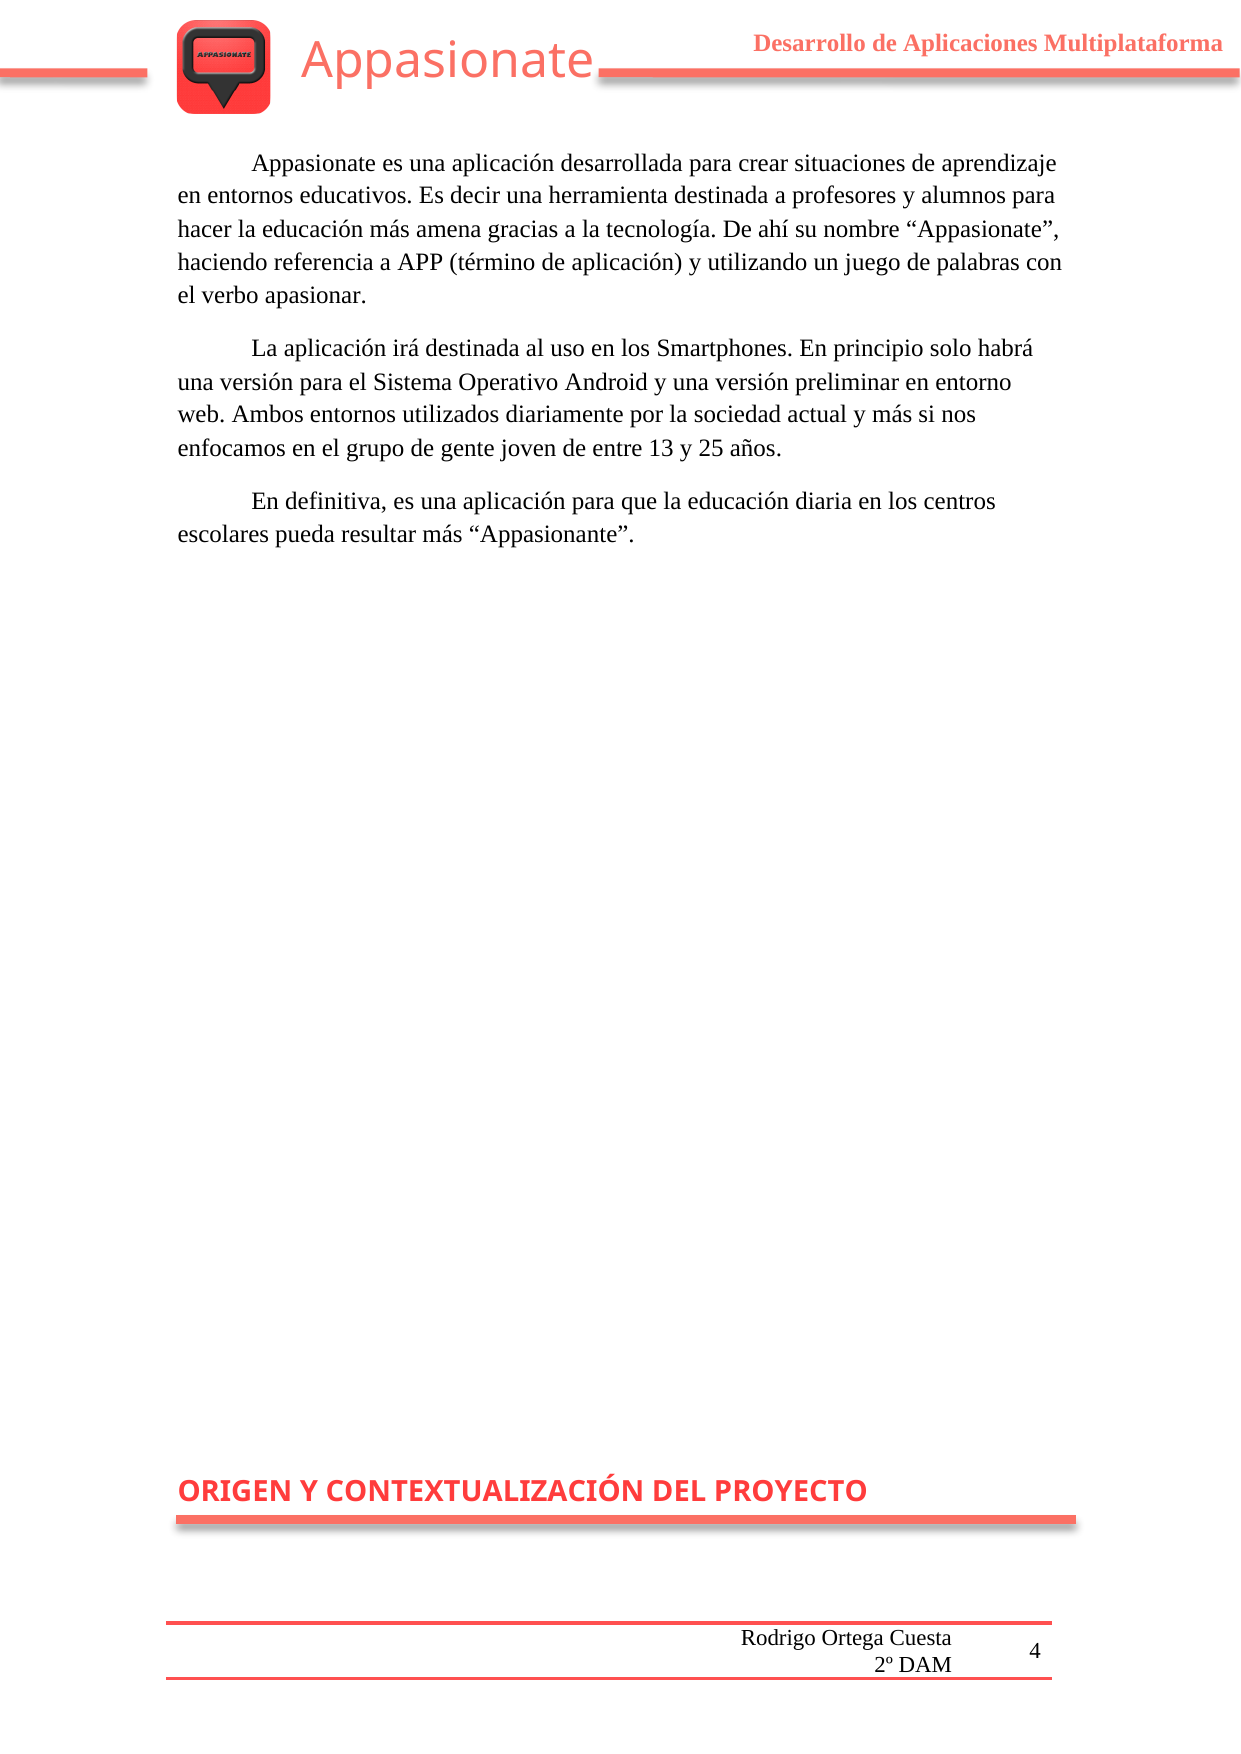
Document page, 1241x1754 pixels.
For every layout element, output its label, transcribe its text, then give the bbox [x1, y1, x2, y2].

text La aplicación irá destinada al uso en los Smartphones. En principio solo habrá una versión para el Sistema Operativo Android y una versión preliminar en entorno web. Ambos entornos utilizados diariamente por la sociedad actual y más si nos enfocamos en el grupo de gente joven de entre 13 y 25 años. [177, 333, 1063, 461]
text Appasionate es una aplicación desarrollada para crear situaciones de aprendizaje en entornos educativos. Es decir una herramienta destinada a profesores y alumnos para hacer la educación más amena gracias a la tecnología. De ahí su nombre “Appasionate”, haciendo referencia a APP (término de aplicación) y utilizando un juego de palabras con el verbo apasionar. [177, 148, 1063, 308]
picture [176, 20, 271, 114]
subtitle ORIGEN Y CONTEXTUALIZACIÓN DEL PROYECTO [177, 1470, 1063, 1510]
text En definitiva, es una aplicación para que la educación diaria en los centros escolares pueda resultar más “Appasionante”. [177, 486, 1063, 548]
